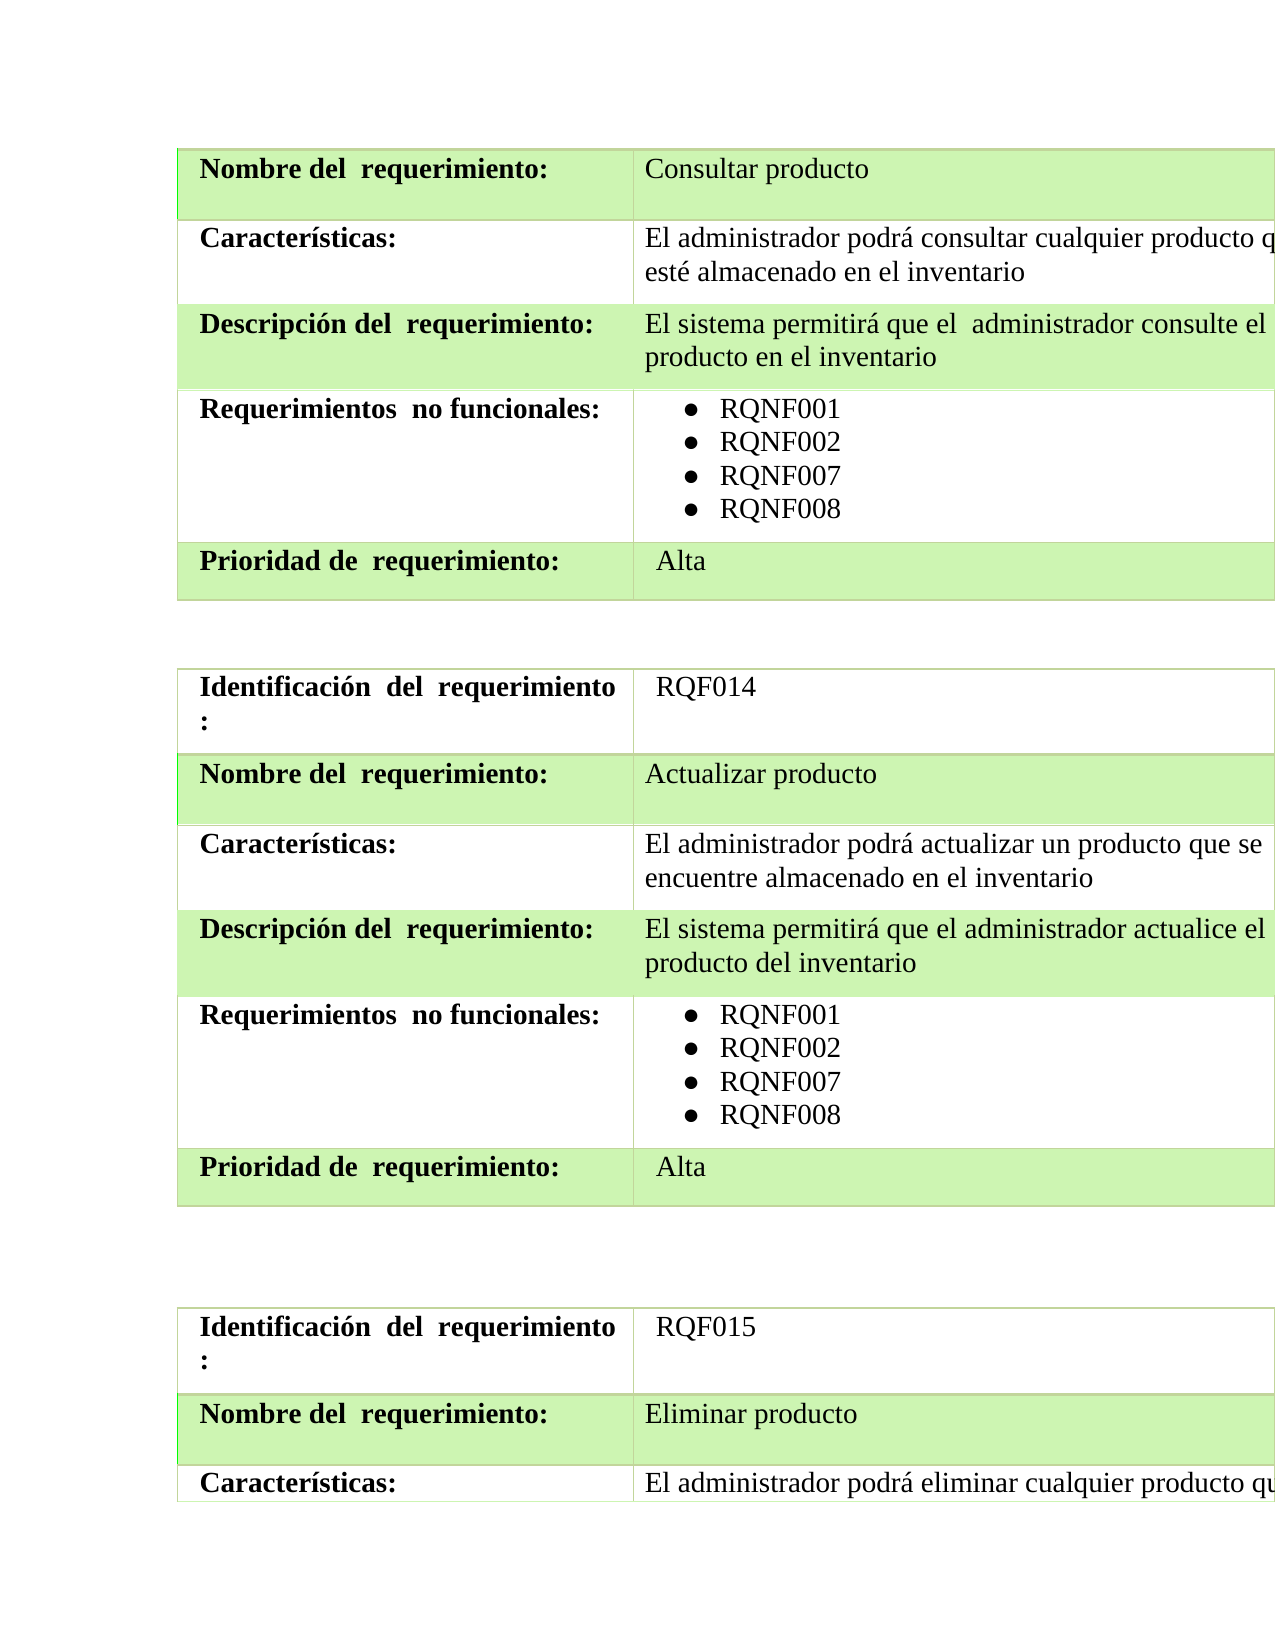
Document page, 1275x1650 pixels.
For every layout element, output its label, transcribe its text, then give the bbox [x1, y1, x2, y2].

table_cell Descripción del requerimiento:​ [178, 306, 633, 389]
table_cell Eliminar producto [634, 1396, 1274, 1464]
table_cell Nombre del requerimiento:​ [178, 756, 633, 824]
table_header RQF015 [634, 1309, 1274, 1393]
table_cell Prioridad de requerimiento:​ [178, 1149, 633, 1205]
table_cell RQNF001 RQNF002 RQNF007 RQNF008 [634, 997, 1274, 1148]
table_cell El sistema permitirá que el administrador actualice el producto del inventario [634, 912, 1274, 995]
table_cell Alta​ [634, 1149, 1274, 1205]
table_cell Características:​ [178, 1466, 633, 1501]
table_cell El administrador podrá actualizar un producto que se encuentre almacenado en el inventario [634, 826, 1274, 910]
table_cell Requerimientos no funcionales:​ [178, 391, 633, 542]
table_cell Consultar producto [634, 151, 1274, 219]
table_cell Nombre del requerimiento:​ [178, 1396, 633, 1464]
table_cell Características:​ [178, 221, 633, 304]
table_cell Requerimientos no funcionales:​ [178, 997, 633, 1148]
table_cell RQNF001 RQNF002 RQNF007 RQNF008 [634, 391, 1274, 542]
table_cell El sistema permitirá que el administrador consulte el producto en el inventario [634, 306, 1274, 389]
table_cell Descripción del requerimiento:​ [178, 912, 633, 995]
table_header Identificación del requerimiento:​ [178, 1309, 633, 1393]
table_header RQF014 [634, 670, 1274, 753]
table_cell Prioridad de requerimiento:​ [178, 543, 633, 599]
table_cell El administrador podrá consultar cualquier producto que esté almacenado en el inventario [634, 221, 1274, 304]
table_cell Alta​ [634, 543, 1274, 599]
table_header Identificación del requerimiento:​ [178, 670, 633, 753]
table_cell Actualizar producto [634, 756, 1274, 824]
table_cell Características:​ [178, 826, 633, 910]
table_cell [634, 1466, 1274, 1501]
table_cell Nombre del requerimiento:​ [178, 151, 633, 219]
